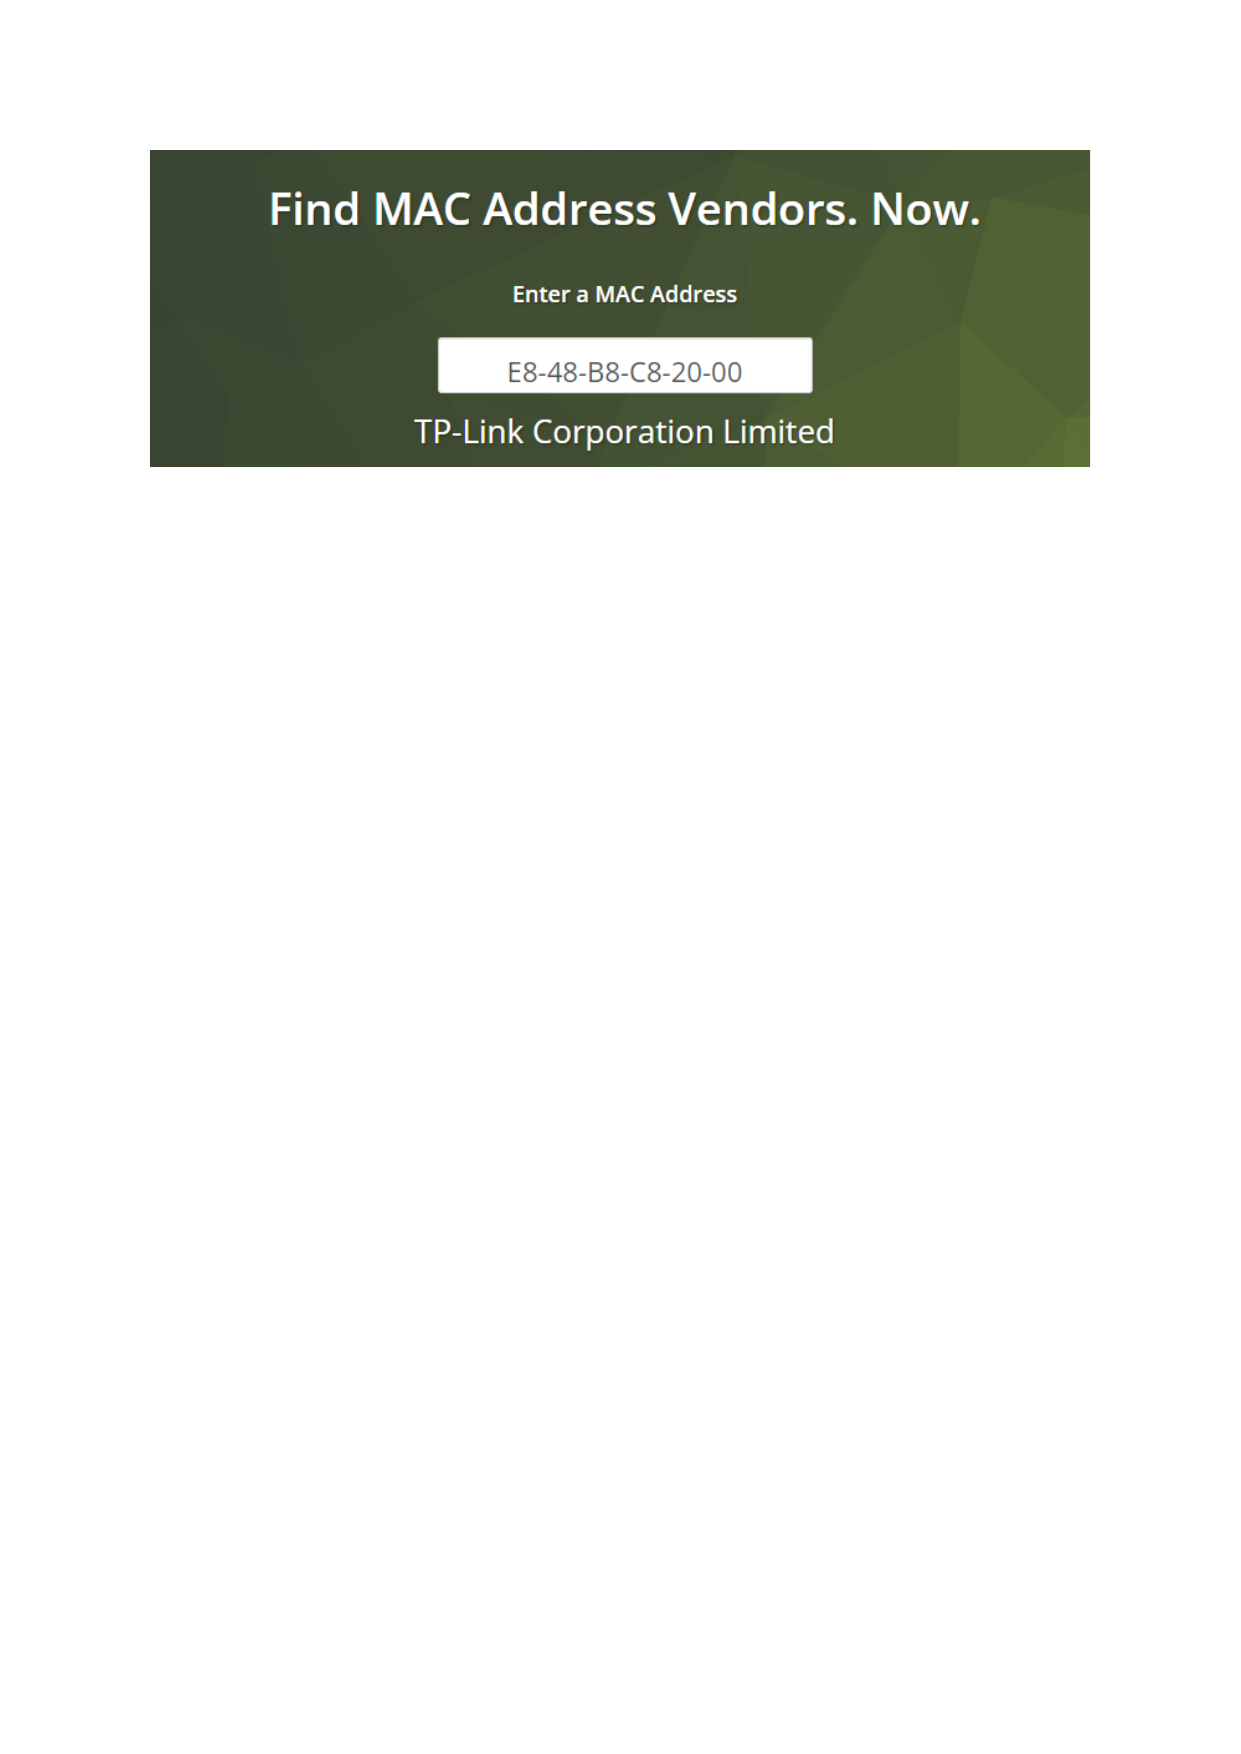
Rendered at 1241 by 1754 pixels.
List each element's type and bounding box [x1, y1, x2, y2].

picture [150, 150, 1091, 467]
